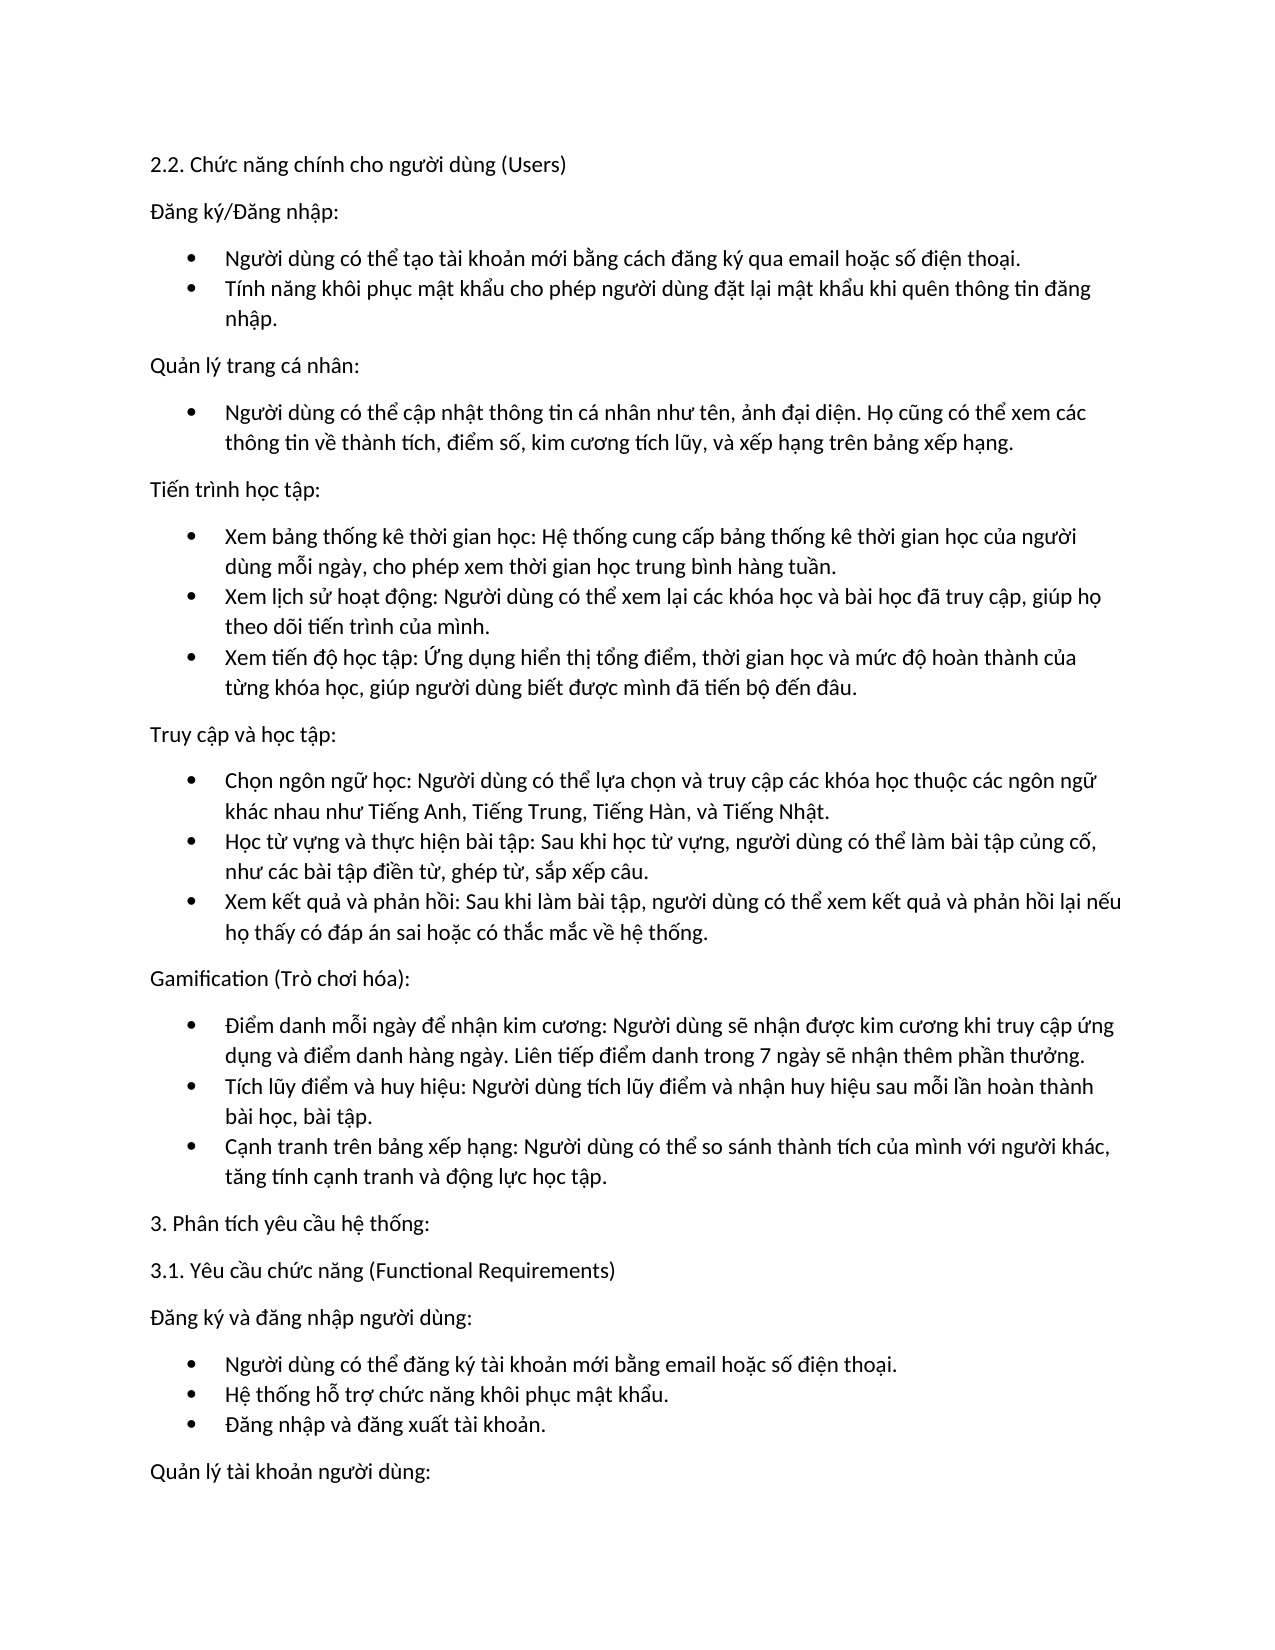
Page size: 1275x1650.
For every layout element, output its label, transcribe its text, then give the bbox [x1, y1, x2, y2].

list Tính năng khôi phục mật khẩu cho phép người dùng đặt lại mật khẩu khi quên thông tin đăng nhập. [187, 274, 1125, 332]
text Quản lý trang cá nhân: [150, 351, 1125, 379]
list Xem bảng thống kê thời gian học: Hệ thống cung cấp bảng thống kê thời gian học của người dùng mỗi ngày, cho phép xem thời gian học trung bình hàng tuần. [187, 522, 1125, 580]
list Hệ thống hỗ trợ chức năng khôi phục mật khẩu. [187, 1380, 1125, 1408]
list Đăng nhập và đăng xuất tài khoản. [187, 1410, 1125, 1438]
text Truy cập và học tập: [150, 720, 1125, 748]
list Xem tiến độ học tập: Ứng dụng hiển thị tổng điểm, thời gian học và mức độ hoàn thành của từng khóa học, giúp người dùng biết được mình đã tiến bộ đến đâu. [187, 643, 1125, 701]
list Người dùng có thể cập nhật thông tin cá nhân như tên, ảnh đại diện. Họ cũng có thể xem các thông tin về thành tích, điểm số, kim cương tích lũy, và xếp hạng trên bảng xếp hạng. [187, 398, 1125, 456]
text 2.2. Chức năng chính cho người dùng (Users) [150, 150, 1125, 178]
list Điểm danh mỗi ngày để nhận kim cương: Người dùng sẽ nhận được kim cương khi truy cập ứng dụng và điểm danh hàng ngày. Liên tiếp điểm danh trong 7 ngày sẽ nhận thêm phần thưởng. [187, 1011, 1125, 1070]
list Tích lũy điểm và huy hiệu: Người dùng tích lũy điểm và nhận huy hiệu sau mỗi lần hoàn thành bài học, bài tập. [187, 1072, 1125, 1130]
list Xem lịch sử hoạt động: Người dùng có thể xem lại các khóa học và bài học đã truy cập, giúp họ theo dõi tiến trình của mình. [187, 582, 1125, 641]
list Học từ vựng và thực hiện bài tập: Sau khi học từ vựng, người dùng có thể làm bài tập củng cố, như các bài tập điền từ, ghép từ, sắp xếp câu. [187, 827, 1125, 885]
text Gamification (Trò chơi hóa): [150, 964, 1125, 993]
text Đăng ký/Đăng nhập: [150, 197, 1125, 225]
list Cạnh tranh trên bảng xếp hạng: Người dùng có thể so sánh thành tích của mình với người khác, tăng tính cạnh tranh và động lực học tập. [187, 1132, 1125, 1191]
text 3.1. Yêu cầu chức năng (Functional Requirements) [150, 1256, 1125, 1284]
list Người dùng có thể tạo tài khoản mới bằng cách đăng ký qua email hoặc số điện thoại. [187, 244, 1125, 272]
text Tiến trình học tập: [150, 475, 1125, 503]
list Chọn ngôn ngữ học: Người dùng có thể lựa chọn và truy cập các khóa học thuộc các ngôn ngữ khác nhau như Tiếng Anh, Tiếng Trung, Tiếng Hàn, và Tiếng Nhật. [187, 767, 1125, 825]
text 3. Phân tích yêu cầu hệ thống: [150, 1209, 1125, 1237]
list Xem kết quả và phản hồi: Sau khi làm bài tập, người dùng có thể xem kết quả và phản hồi lại nếu họ thấy có đáp án sai hoặc có thắc mắc về hệ thống. [187, 887, 1125, 946]
text Đăng ký và đăng nhập người dùng: [150, 1303, 1125, 1331]
text Quản lý tài khoản người dùng: [150, 1457, 1125, 1485]
list Người dùng có thể đăng ký tài khoản mới bằng email hoặc số điện thoại. [187, 1350, 1125, 1378]
